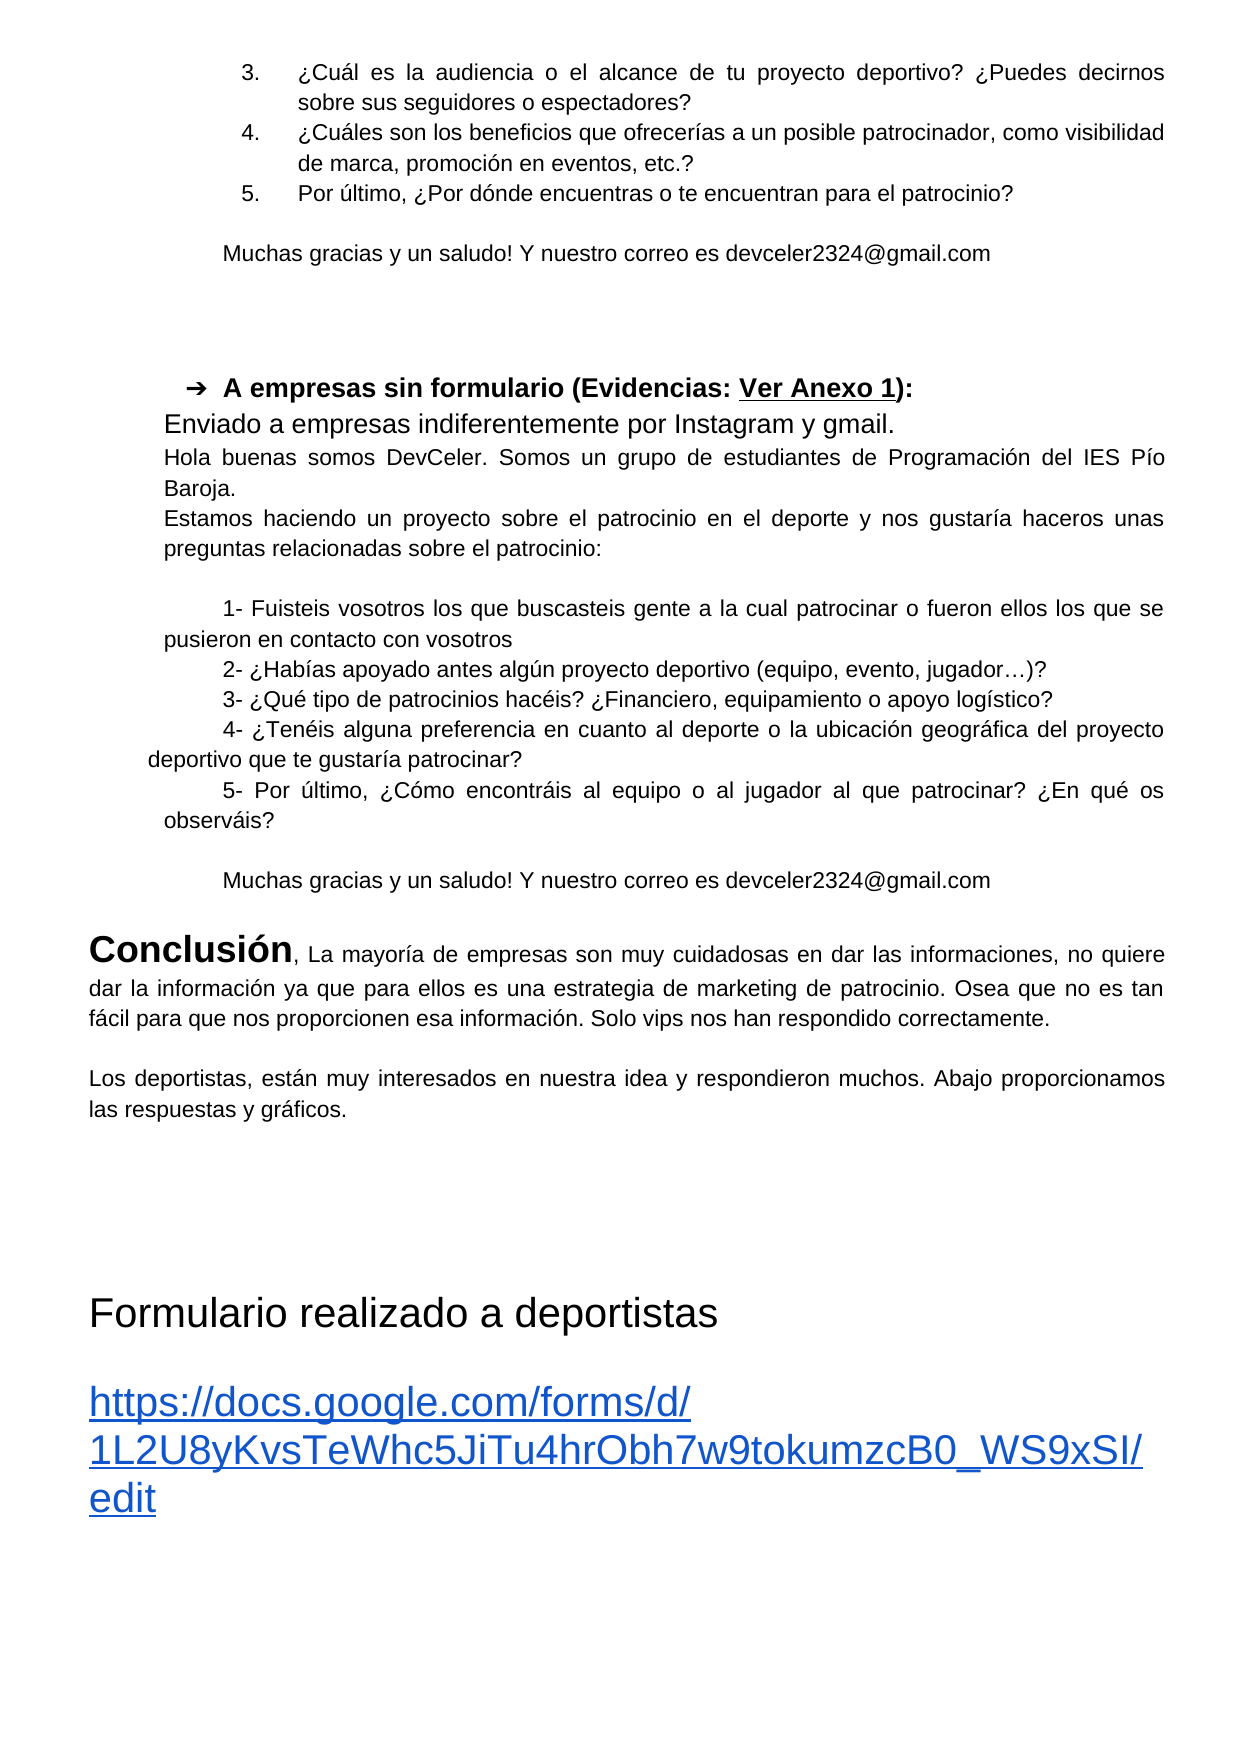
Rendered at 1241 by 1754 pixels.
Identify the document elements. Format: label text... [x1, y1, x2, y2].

text Muchas gracias y un saludo! Y nuestro correo es devceler2324@gmail.com [163, 867, 1166, 894]
list Por último, ¿Por dónde encuentras o te encuentran para el patrocinio? [260, 180, 1166, 206]
text 3- ¿Qué tipo de patrocinios hacéis? ¿Financiero, equipamiento o apoyo logístico? [163, 686, 1166, 712]
subtitle https://docs.google.com/forms/d/1L2U8yKvsTeWhc5JiTu4hrObh7w9tokumzcB0_WS9xSI/edit [89, 1378, 1166, 1522]
list ¿Cuáles son los beneficios que ofrecerías a un posible patrocinador, como visibilidad de marca, promoción en eventos, etc.? [260, 119, 1166, 176]
text Enviado a empresas indiferentemente por Instagram y gmail. [163, 408, 1166, 440]
text Muchas gracias y un saludo! Y nuestro correo es devceler2324@gmail.com [163, 240, 1166, 267]
text 4- ¿Tenéis alguna preferencia en cuanto al deporte o la ubicación geográfica del proyecto deportivo que te gustaría patrocinar? [148, 716, 1166, 773]
text 5- Por último, ¿Cómo encontráis al equipo o al jugador al que patrocinar? ¿En qué os observáis? [163, 777, 1166, 833]
text Conclusión, La mayoría de empresas son muy cuidadosas en dar las informaciones, no quiere dar la información ya que para ellos es una estrategia de marketing de patrocinio. Osea que no es tan fácil para que nos proporcionen esa información. Solo vips nos han respondido correctamente. [89, 928, 1166, 1031]
subtitle Formulario realizado a deportistas [89, 1288, 1166, 1336]
text Los deportistas, están muy interesados en nuestra idea y respondieron muchos. Abajo proporcionamos las respuestas y gráficos. [89, 1065, 1166, 1122]
text Estamos haciendo un proyecto sobre el patrocinio en el deporte y nos gustaría haceros unas preguntas relacionadas sobre el patrocinio: [163, 505, 1166, 561]
list A empresas sin formulario (Evidencias: Ver Anexo 1): [185, 372, 1166, 404]
text 1- Fuisteis vosotros los que buscasteis gente a la cual patrocinar o fueron ellos los que se pusieron en contacto con vosotros [163, 595, 1166, 652]
text Hola buenas somos DevCeler. Somos un grupo de estudiantes de Programación del IES Pío Baroja. [163, 444, 1166, 501]
text 2- ¿Habías apoyado antes algún proyecto deportivo (equipo, evento, jugador…)? [163, 656, 1166, 682]
list ¿Cuál es la audiencia o el alcance de tu proyecto deportivo? ¿Puedes decirnos sobre sus seguidores o espectadores? [260, 59, 1166, 116]
